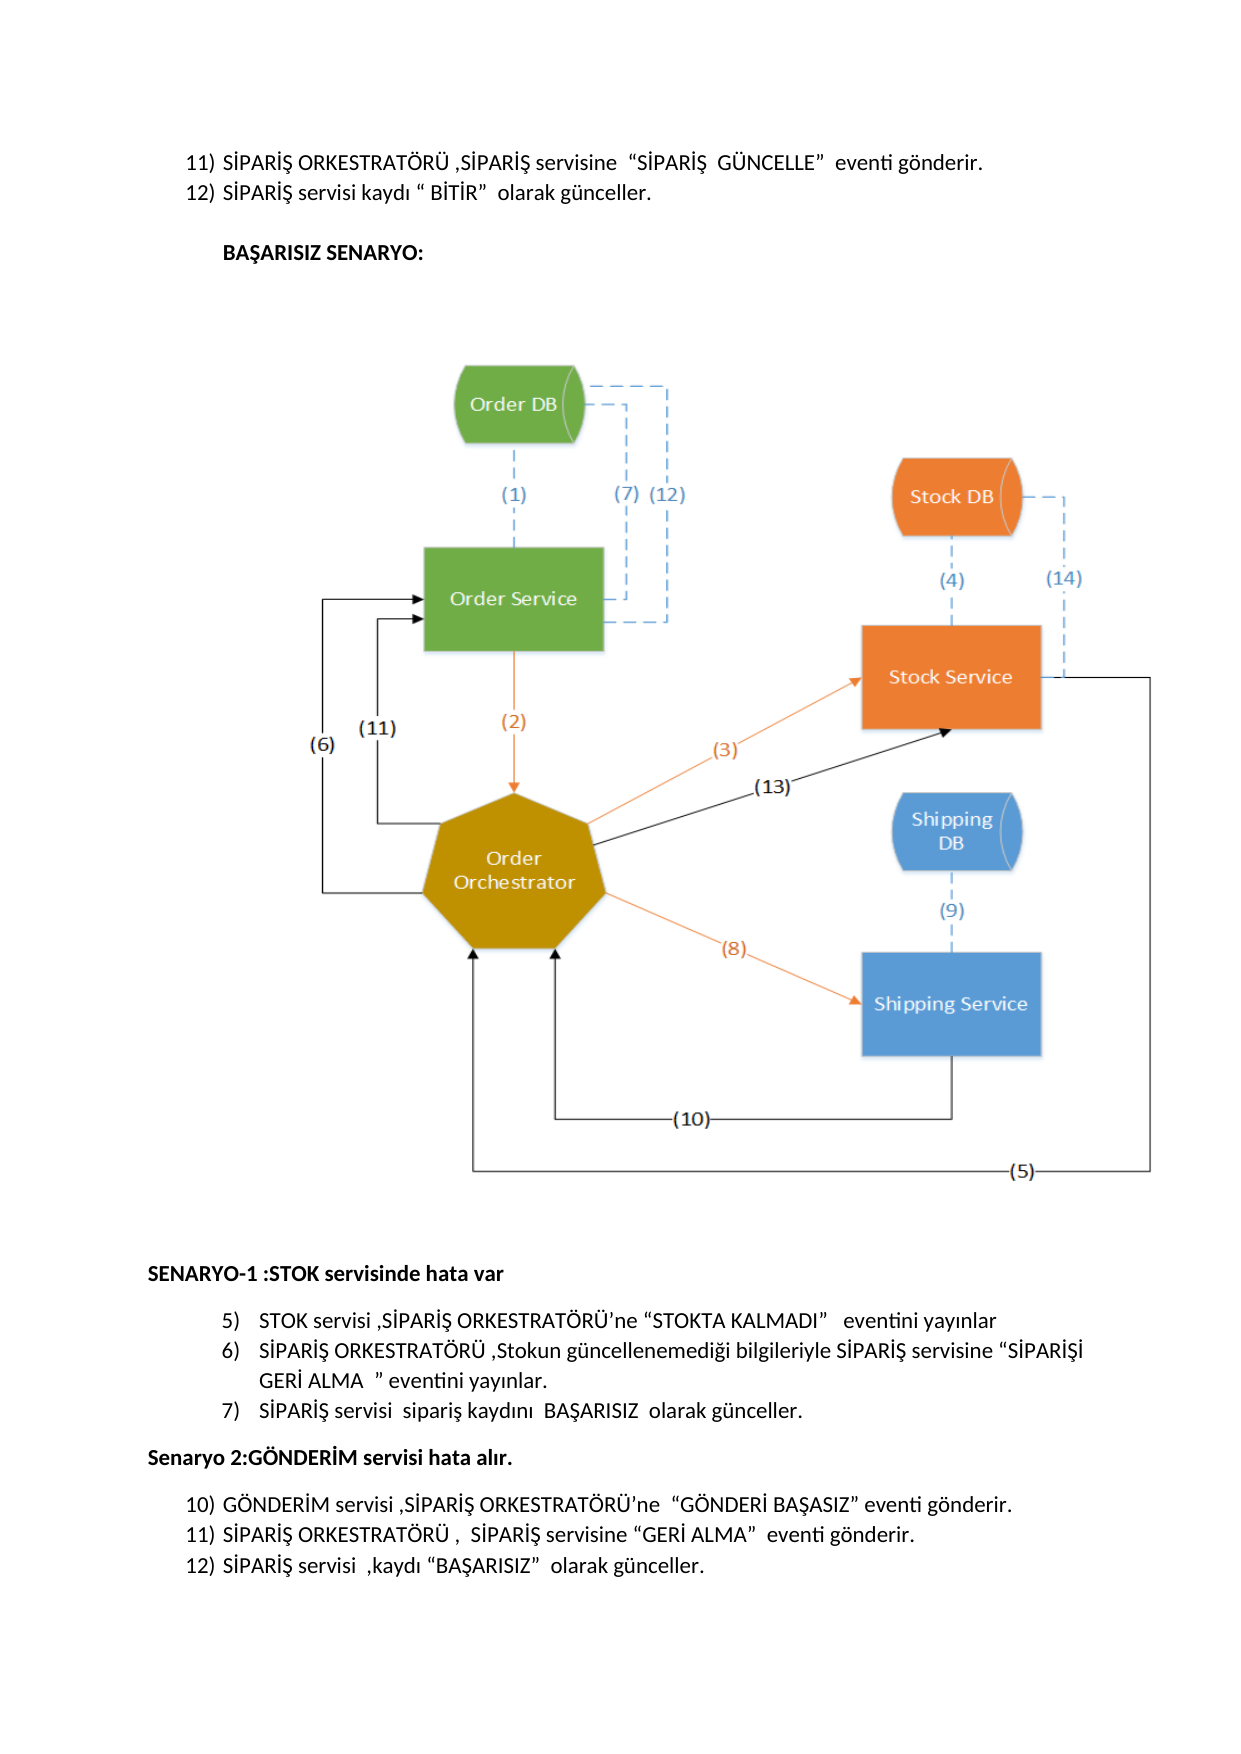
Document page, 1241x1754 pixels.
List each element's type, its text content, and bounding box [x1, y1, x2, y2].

list STOK servisi ,SİPARİŞ ORKESTRATÖRÜ’ne “STOKTA KALMADI” eventini yayınlar [221, 1306, 1093, 1334]
list SİPARİŞ ORKESTRATÖRÜ ,Stokun güncellenemediği bilgileriyle SİPARİŞ servisine “SİPARİŞİ GERİ ALMA ” eventini yayınlar. [221, 1336, 1093, 1394]
text SENARYO-1 :STOK servisinde hata var [148, 1259, 1093, 1287]
list SİPARİŞ servisi ,kaydı “BAŞARISIZ” olarak günceller. [185, 1551, 1093, 1579]
picture [297, 362, 1152, 1194]
list BAŞARISIZ SENARYO: [223, 238, 1093, 266]
list SİPARİŞ ORKESTRATÖRÜ ,SİPARİŞ servisine “SİPARİŞ GÜNCELLE” eventi gönderir. [185, 148, 1093, 176]
list SİPARİŞ servisi sipariş kaydını BAŞARISIZ olarak günceller. [221, 1397, 1093, 1425]
text Senaryo 2:GÖNDERİM servisi hata alır. [148, 1443, 1093, 1472]
list SİPARİŞ servisi kaydı “ BİTİR” olarak günceller. [185, 178, 1093, 206]
list SİPARİŞ ORKESTRATÖRÜ , SİPARİŞ servisine “GERİ ALMA” eventi gönderir. [185, 1521, 1093, 1549]
list GÖNDERİM servisi ,SİPARİŞ ORKESTRATÖRÜ’ne “GÖNDERİ BAŞASIZ” eventi gönderir. [185, 1490, 1093, 1518]
